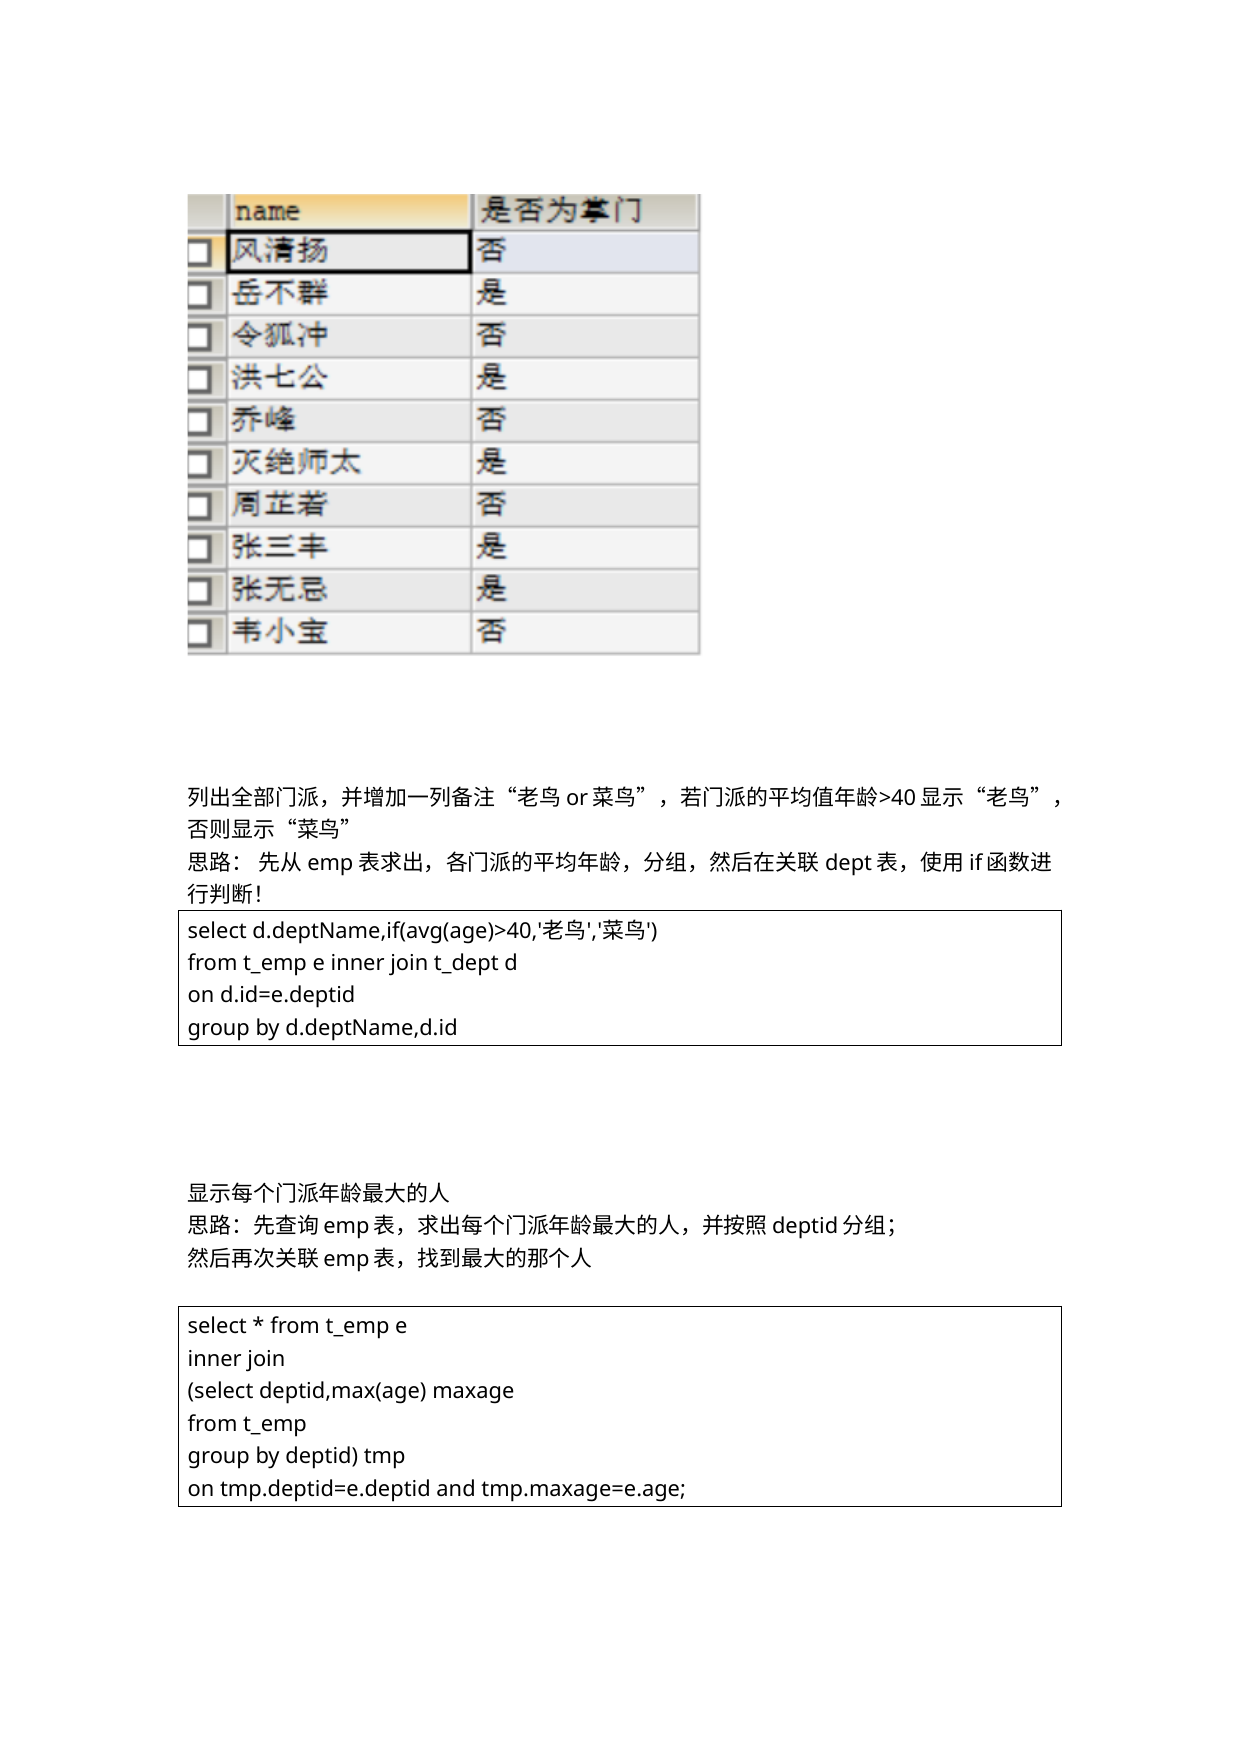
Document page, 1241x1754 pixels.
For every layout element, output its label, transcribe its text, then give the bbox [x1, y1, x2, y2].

text 思路：先查询emp表，求出每个门派年龄最大的人，并按照deptid分组； [187, 1208, 1053, 1241]
text group by deptid) tmp [187, 1439, 1053, 1468]
text on tmp.deptid=e.deptid and tmp.maxage=e.age; [179, 1468, 1061, 1506]
text group by d.deptName,d.id [179, 1007, 1061, 1045]
text (select deptid,max(age) maxage [187, 1374, 1053, 1406]
text 列出全部门派，并增加一列备注“老鸟or菜鸟”，若门派的平均值年龄>40显示“老鸟”，否则显示“菜鸟” [187, 779, 1053, 844]
text from t_emp e inner join t_dept d [187, 945, 1053, 978]
text 然后再次关联emp表，找到最大的那个人 [187, 1241, 1053, 1273]
text from t_emp [187, 1406, 1053, 1439]
text on d.id=e.deptid [187, 978, 1053, 1007]
text 显示每个门派年龄最大的人 [187, 1176, 1053, 1208]
text 思路： 先从emp表求出，各门派的平均年龄，分组，然后在关联dept表，使用if函数进行判断！ [187, 844, 1053, 909]
text select * from t_emp e [179, 1307, 1061, 1341]
text inner join [187, 1341, 1053, 1374]
text select d.deptName,if(avg(age)>40,'老鸟','菜鸟') [179, 911, 1061, 945]
picture [187, 194, 707, 667]
